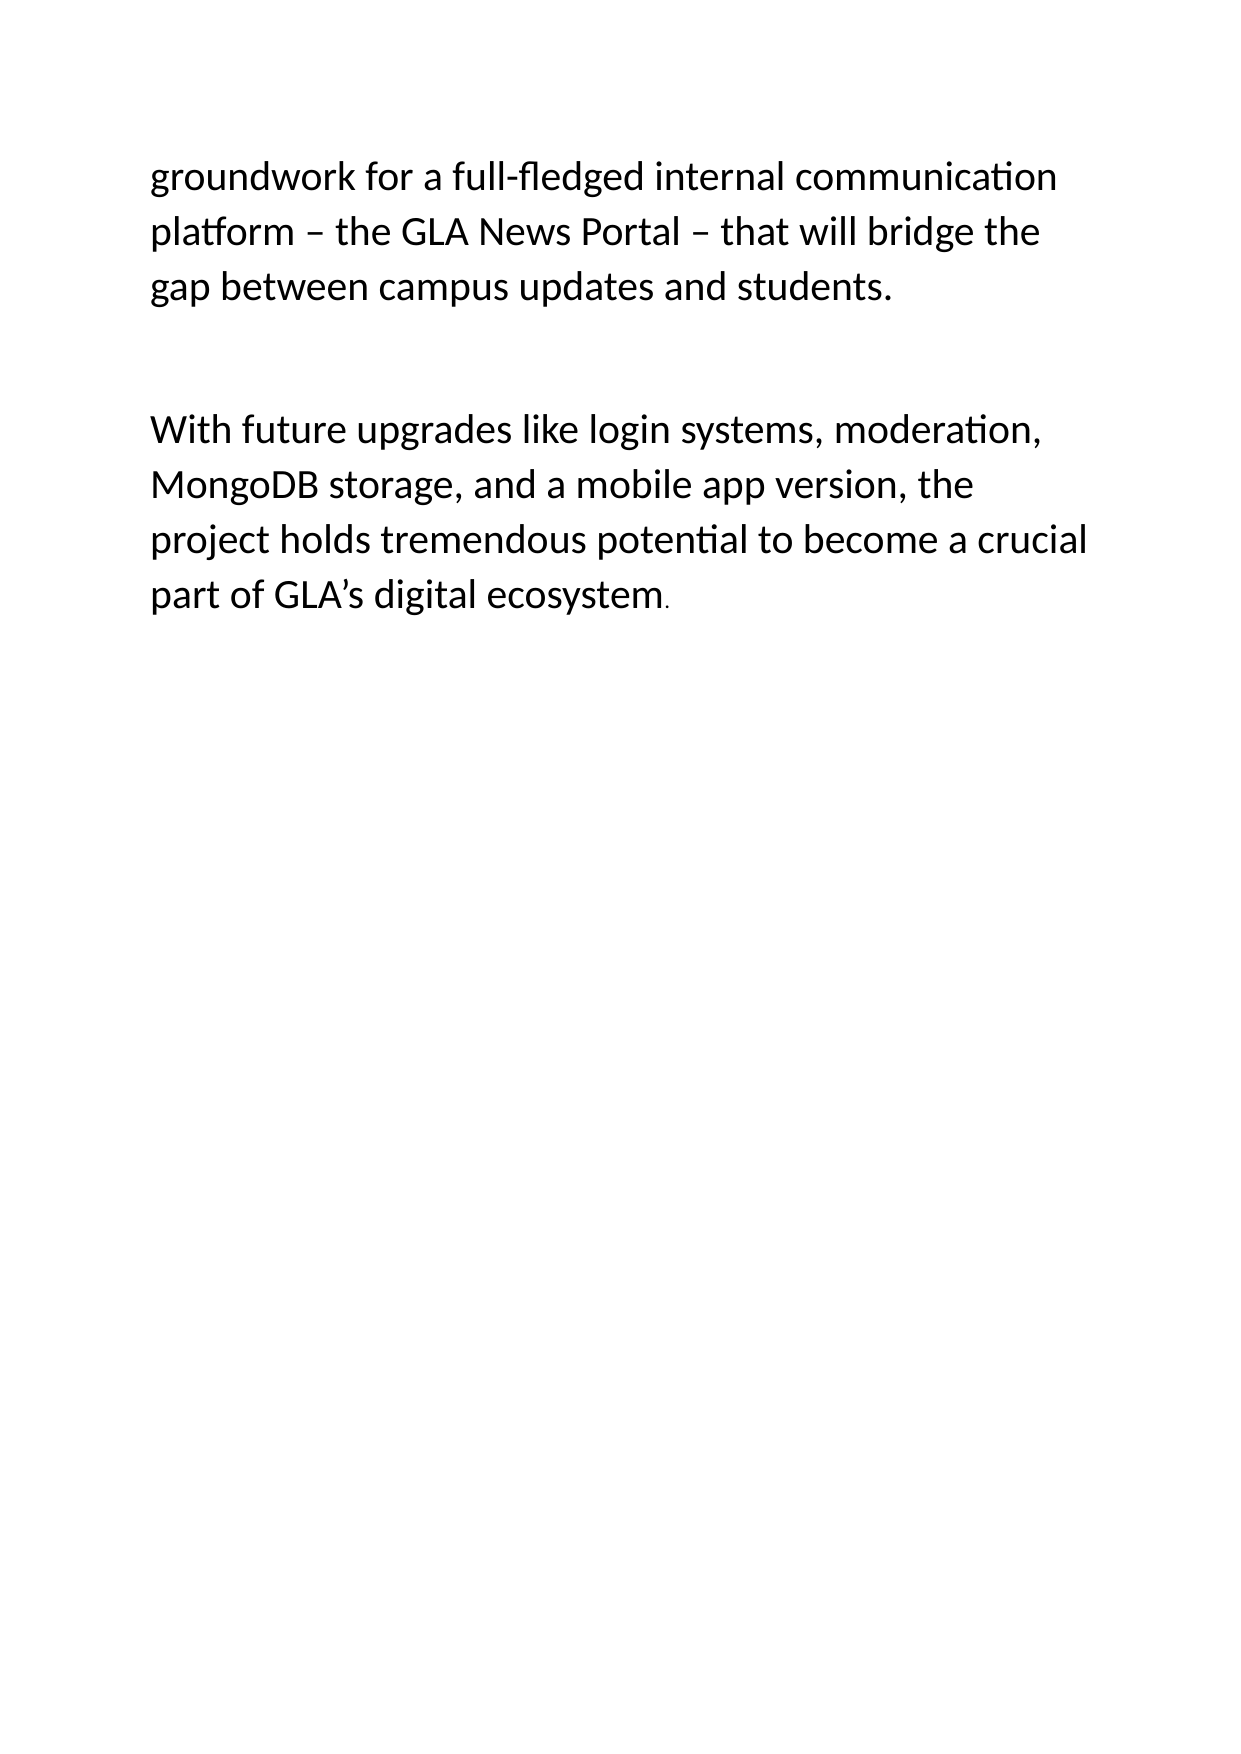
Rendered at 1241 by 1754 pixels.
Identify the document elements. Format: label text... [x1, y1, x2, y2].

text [150, 150, 1090, 311]
text With future upgrades like login systems, moderation, MongoDB storage, and a mobile app version, the project holds tremendous potential to become a crucial part of GLA’s digital ecosystem. [150, 403, 1090, 618]
